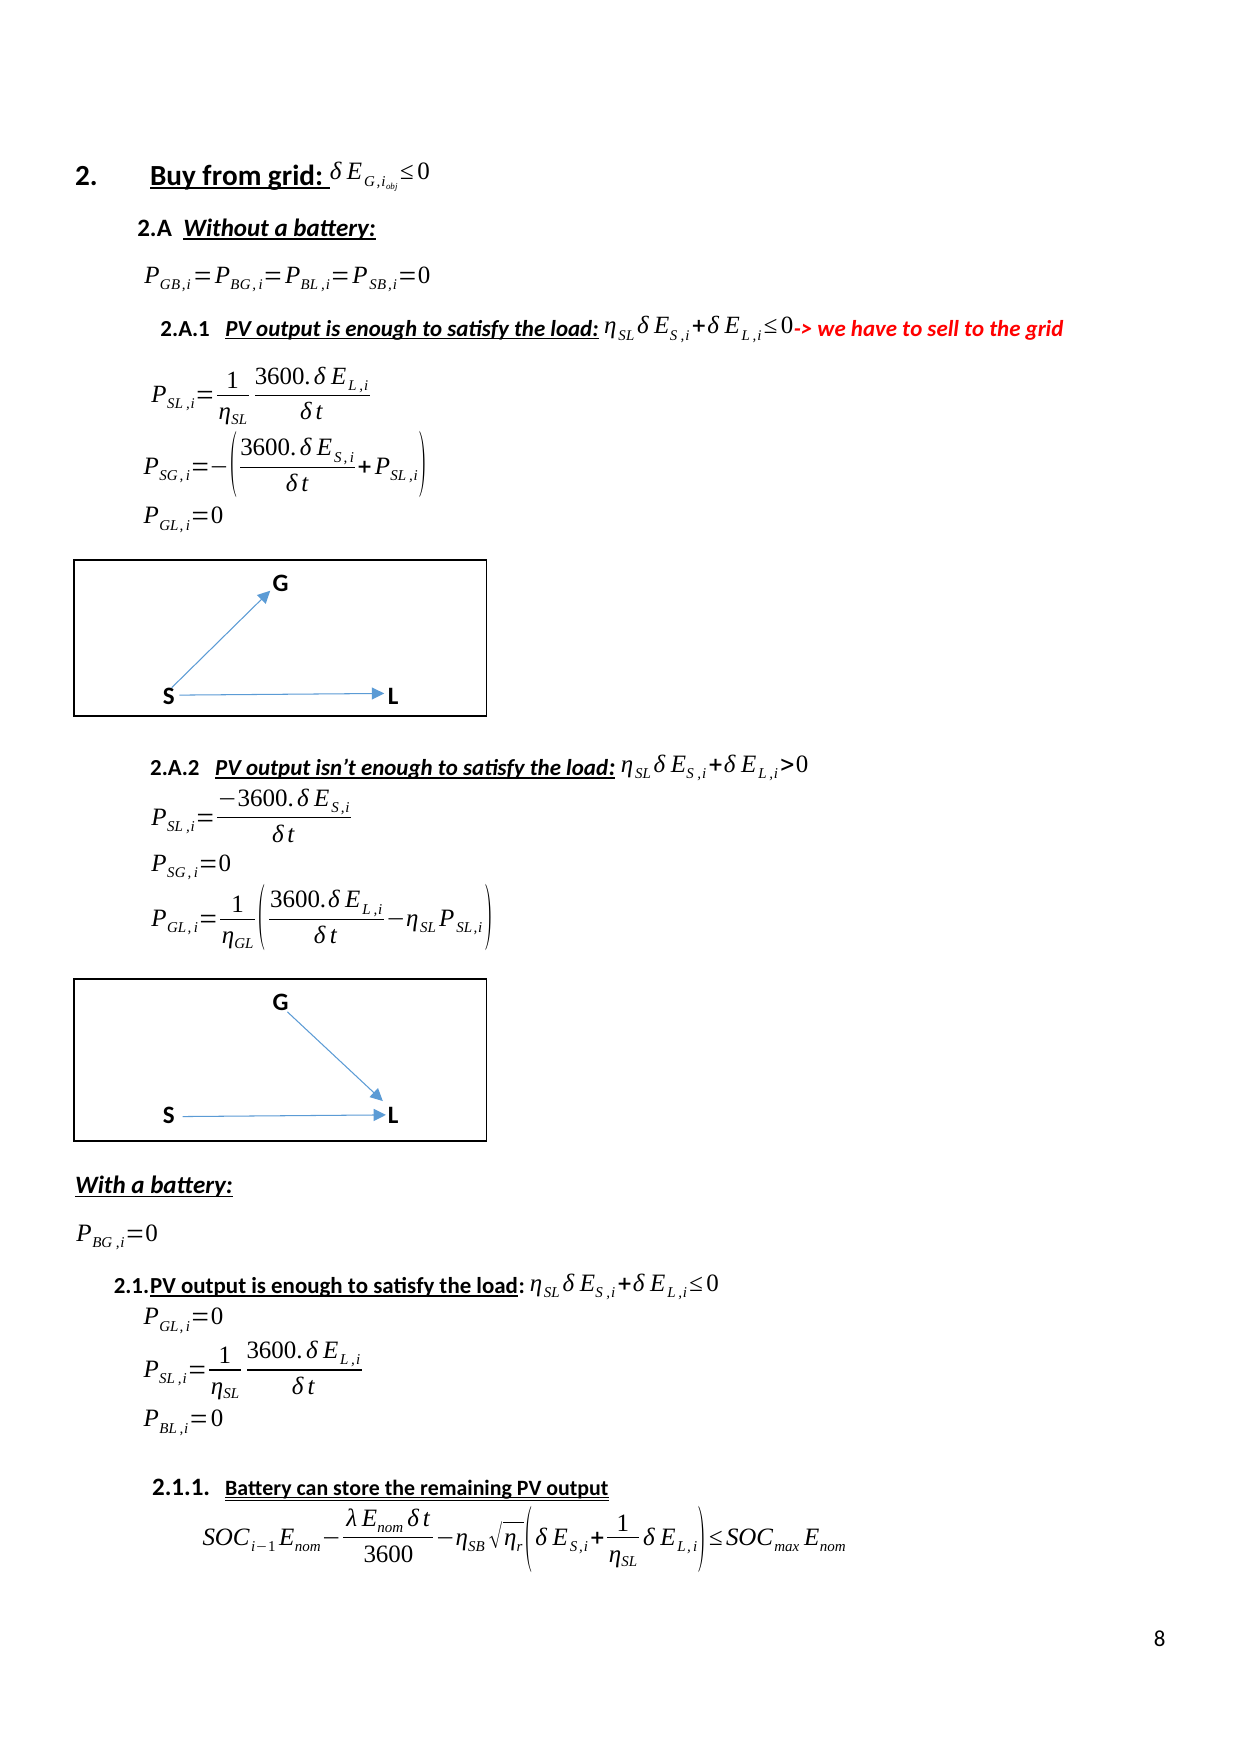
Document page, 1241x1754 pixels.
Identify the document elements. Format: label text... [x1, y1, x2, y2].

list Buy from grid: [75, 157, 1165, 192]
text With a battery: [75, 1169, 1165, 1200]
list PV output is enough to satisfy the load: [113, 1269, 1165, 1301]
list 2.A.2 PV output isn’t enough to satisfy the load: [150, 751, 1165, 782]
list Battery can store the remaining PV output [152, 1471, 1165, 1502]
text 2.A.1 PV output is enough to satisfy the load: -> we have to sell to the grid [150, 312, 1165, 343]
text 2.A Without a battery: [75, 212, 1165, 242]
